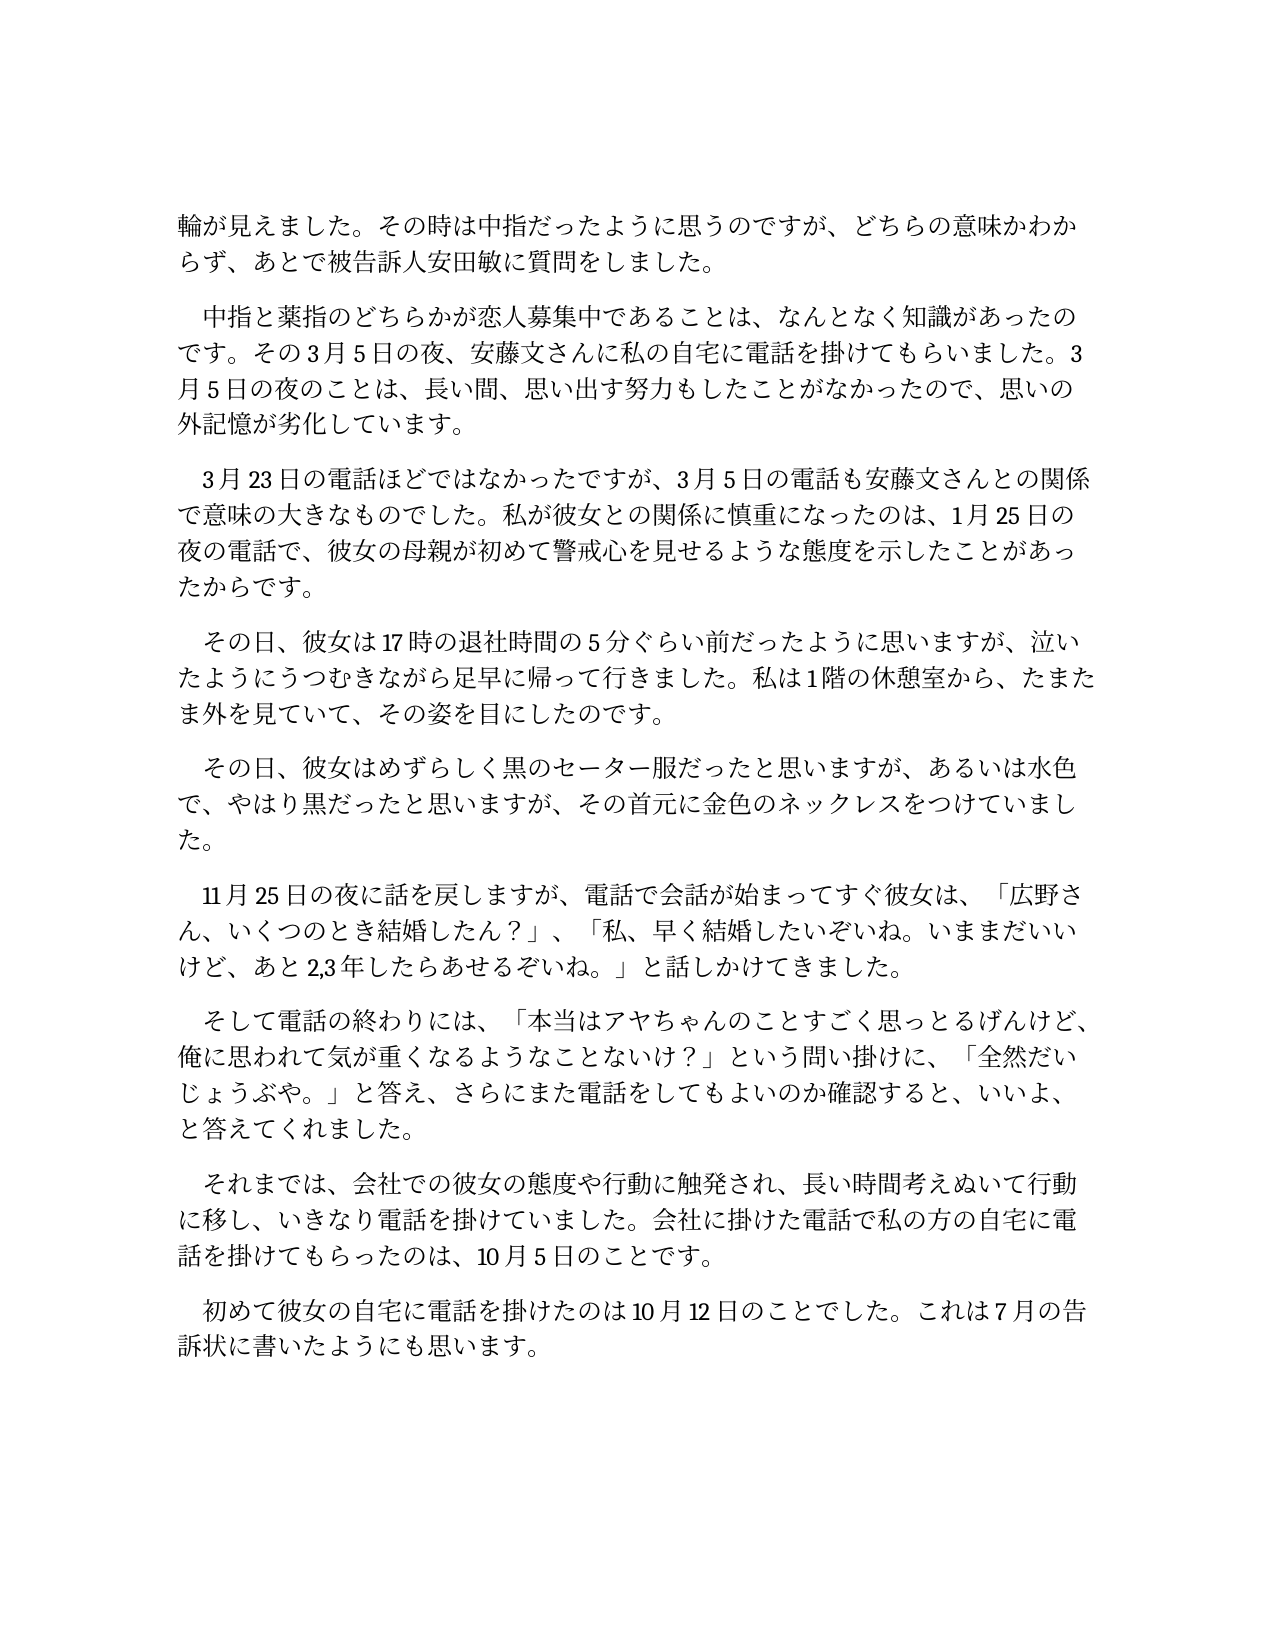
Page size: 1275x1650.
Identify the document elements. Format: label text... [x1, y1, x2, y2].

text 3月23日の電話ほどではなかったですが、3月5日の電話も安藤文さんとの関係で意味の大きなものでした。私が彼女との関係に慎重になったのは、1月25日の夜の電話で、彼女の母親が初めて警戒心を見せるような態度を示したことがあったからです。 [177, 460, 1098, 604]
text 初めて彼女の自宅に電話を掛けたのは10月12日のことでした。これは7月の告訴状に書いたようにも思います。 [177, 1291, 1098, 1363]
text 中指と薬指のどちらかが恋人募集中であることは、なんとなく知識があったのです。その3月5日の夜、安藤文さんに私の自宅に電話を掛けてもらいました。3月5日の夜のことは、長い間、思い出す努力もしたことがなかったので、思いの外記憶が劣化しています。 [177, 297, 1098, 441]
text その日、彼女は17時の退社時間の5分ぐらい前だったように思いますが、泣いたようにうつむきながら足早に帰って行きました。私は1階の休憩室から、たまたま外を見ていて、その姿を目にしたのです。 [177, 622, 1098, 730]
text 11月25日の夜に話を戻しますが、電話で会話が始まってすぐ彼女は、「広野さん、いくつのとき結婚したん？」、「私、早く結婚したいぞいね。いままだいいけど、あと2,3年したらあせるぞいね。」と話しかけてきました。 [177, 876, 1098, 983]
text それまでは、会社での彼女の態度や行動に触発され、長い時間考えぬいて行動に移し、いきなり電話を掛けていました。会社に掛けた電話で私の方の自宅に電話を掛けてもらったのは、10月5日のことです。 [177, 1164, 1098, 1272]
text このときの具体的な被告訴人梅野博之の発言は、記憶がぼやけています。安藤文さんの受け答えも思い出せませんが、はにかんだような対応で、指に細めの指輪が見えました。その時は中指だったように思うのですが、どちらの意味かわからず、あとで被告訴人安田敏に質問をしました。 [177, 207, 1098, 279]
text そして電話の終わりには、「本当はアヤちゃんのことすごく思っとるげんけど、俺に思われて気が重くなるようなことないけ？」という問い掛けに、「全然だいじょうぶや。」と答え、さらにまた電話をしてもよいのか確認すると、いいよ、と答えてくれました。 [177, 1002, 1098, 1146]
text その日、彼女はめずらしく黒のセーター服だったと思いますが、あるいは水色で、やはり黒だったと思いますが、その首元に金色のネックレスをつけていました。 [177, 749, 1098, 857]
